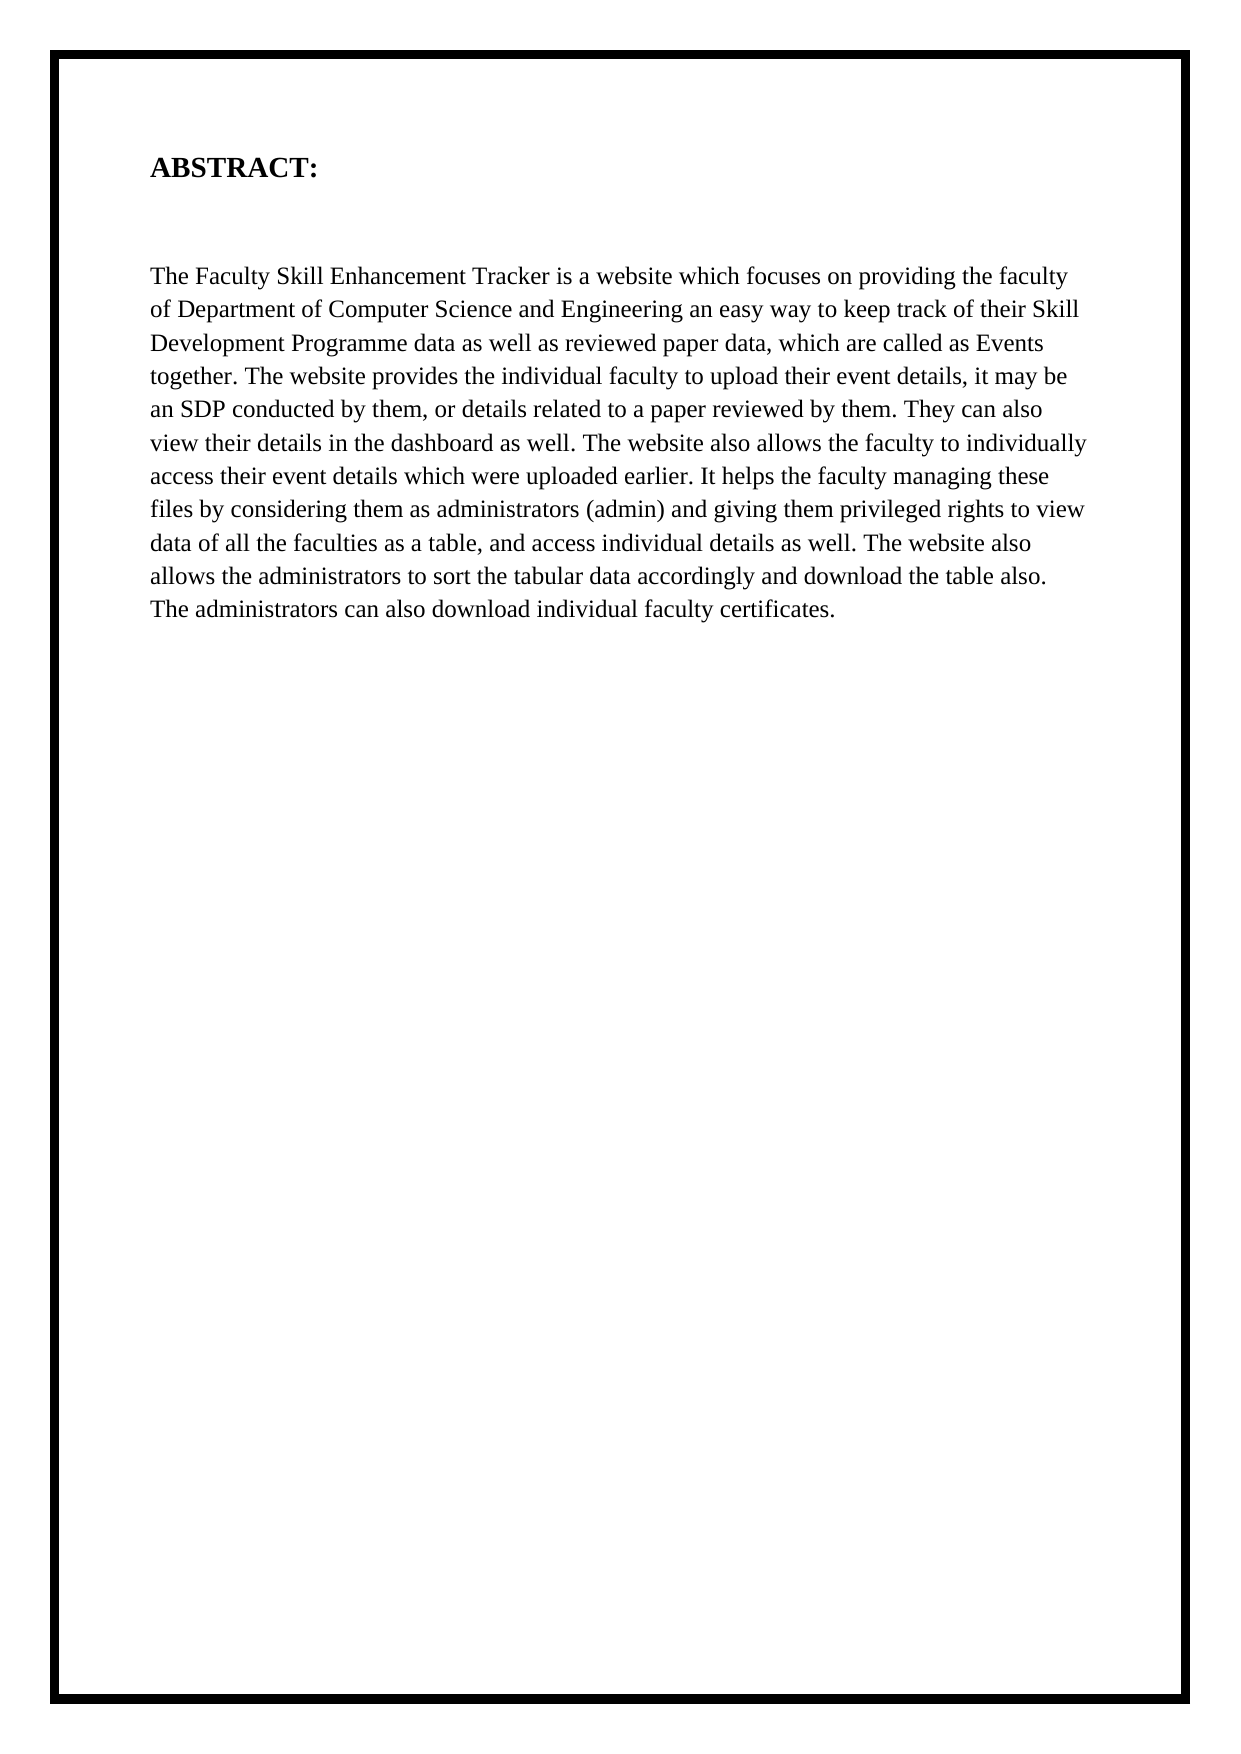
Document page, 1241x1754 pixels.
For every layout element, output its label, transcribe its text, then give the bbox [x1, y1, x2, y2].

text ABSTRACT: [150, 150, 1090, 183]
text The Faculty Skill Enhancement Tracker is a website which focuses on providing the faculty of Department of Computer Science and Engineering an easy way to keep track of their Skill Development Programme data as well as reviewed paper data, which are called as Events together. The website provides the individual faculty to upload their event details, it may be an SDP conducted by them, or details related to a paper reviewed by them. They can also view their details in the dashboard as well. The website also allows the faculty to individually access their event details which were uploaded earlier. It helps the faculty managing these files by considering them as administrators (admin) and giving them privileged rights to view data of all the faculties as a table, and access individual details as well. The website also allows the administrators to sort the tabular data accordingly and download the table also. The administrators can also download individual faculty certificates. [150, 261, 1090, 623]
